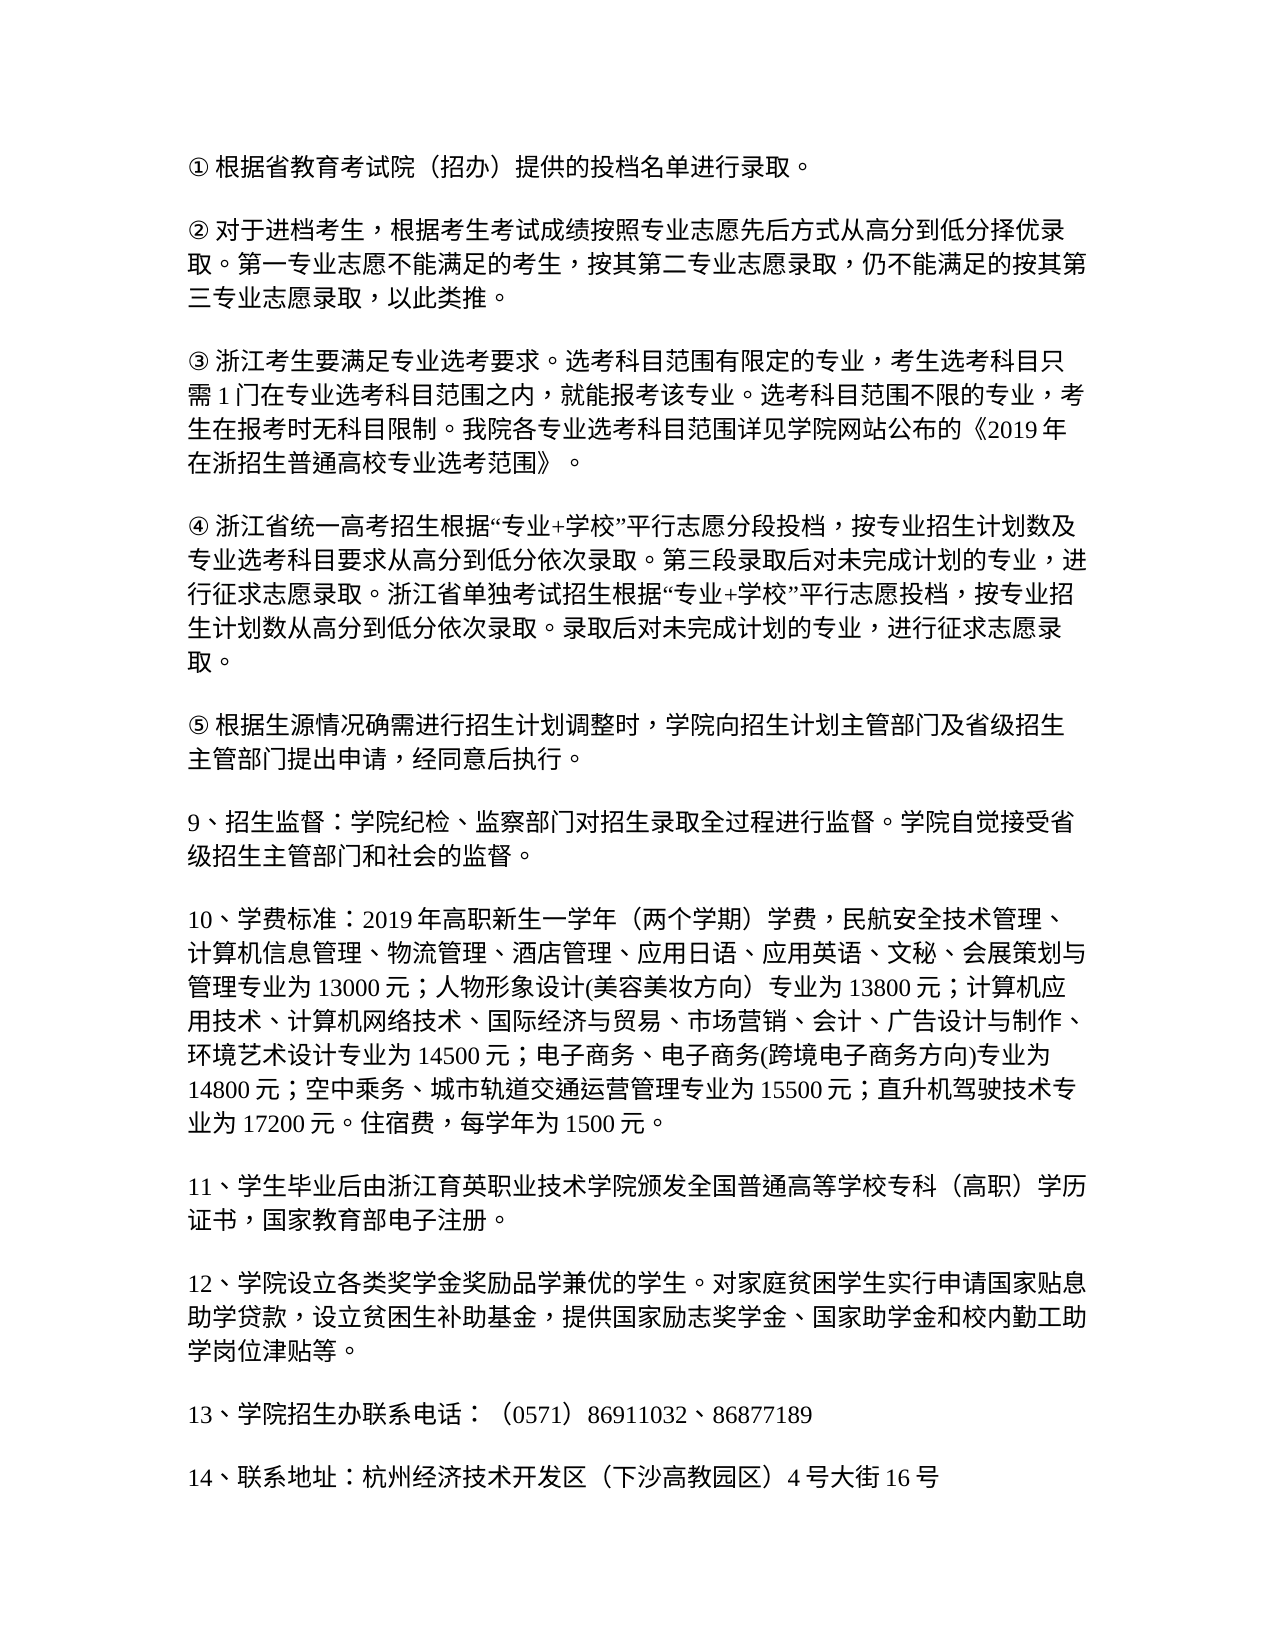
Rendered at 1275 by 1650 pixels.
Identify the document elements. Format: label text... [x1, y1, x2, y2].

text 11、学生毕业后由浙江育英职业技术学院颁发全国普通高等学校专科（高职）学历证书，国家教育部电子注册。 [187, 1169, 1087, 1237]
text 12、学院设立各类奖学金奖励品学兼优的学生。对家庭贫困学生实行申请国家贴息助学贷款，设立贫困生补助基金，提供国家励志奖学金、国家助学金和校内勤工助学岗位津贴等。 [187, 1266, 1087, 1368]
text 9、招生监督：学院纪检、监察部门对招生录取全过程进行监督。学院自觉接受省级招生主管部门和社会的监督。 [187, 805, 1087, 873]
text 10、学费标准：2019年高职新生一学年（两个学期）学费，民航安全技术管理、计算机信息管理、物流管理、酒店管理、应用日语、应用英语、文秘、会展策划与管理专业为13000元；人物形象设计(美容美妆方向）专业为13800元；计算机应用技术、计算机网络技术、国际经济与贸易、市场营销、会计、广告设计与制作、环境艺术设计专业为14500元；电子商务、电子商务(跨境电子商务方向)专业为14800元；空中乘务、城市轨道交通运营管理专业为15500元；直升机驾驶技术专业为17200元。住宿费，每学年为1500元。 [187, 902, 1087, 1140]
text ①根据省教育考试院（招办）提供的投档名单进行录取。 [187, 150, 1087, 184]
text 13、学院招生办联系电话：（0571）86911032、86877189 [187, 1397, 1087, 1431]
text ③浙江考生要满足专业选考要求。选考科目范围有限定的专业，考生选考科目只需1门在专业选考科目范围之内，就能报考该专业。选考科目范围不限的专业，考生在报考时无科目限制。我院各专业选考科目范围详见学院网站公布的《2019年在浙招生普通高校专业选考范围》。 [187, 344, 1087, 480]
text ②对于进档考生，根据考生考试成绩按照专业志愿先后方式从高分到低分择优录取。第一专业志愿不能满足的考生，按其第二专业志愿录取，仍不能满足的按其第三专业志愿录取，以此类推。 [187, 213, 1087, 315]
text ⑤根据生源情况确需进行招生计划调整时，学院向招生计划主管部门及省级招生主管部门提出申请，经同意后执行。 [187, 708, 1087, 776]
text 14、联系地址：杭州经济技术开发区（下沙高教园区）4号大街16号 [187, 1459, 1087, 1493]
text ④浙江省统一高考招生根据“专业+学校”平行志愿分段投档，按专业招生计划数及专业选考科目要求从高分到低分依次录取。第三段录取后对未完成计划的专业，进行征求志愿录取。浙江省单独考试招生根据“专业+学校”平行志愿投档，按专业招生计划数从高分到低分依次录取。录取后对未完成计划的专业，进行征求志愿录取。 [187, 509, 1087, 679]
